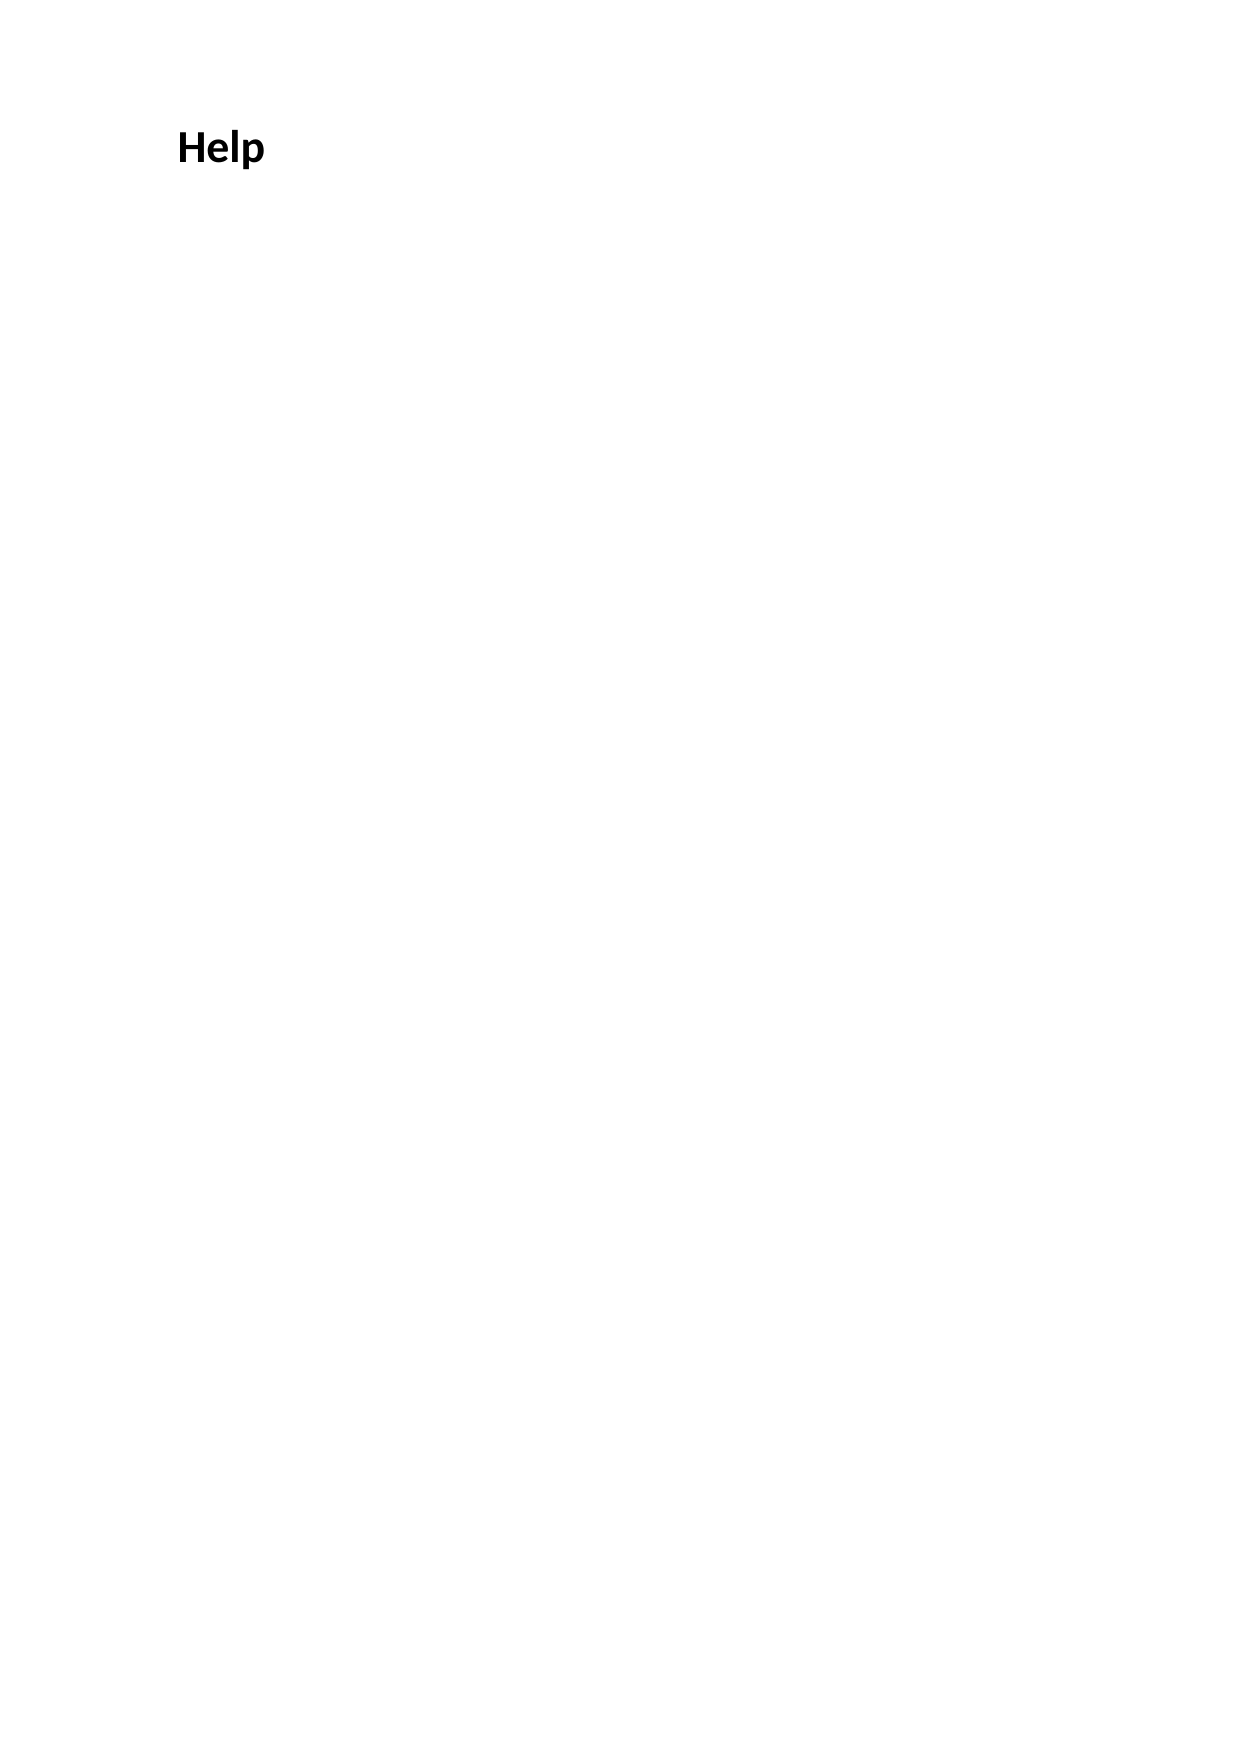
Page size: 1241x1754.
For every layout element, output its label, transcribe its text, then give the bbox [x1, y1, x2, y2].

text Help [177, 118, 1152, 174]
